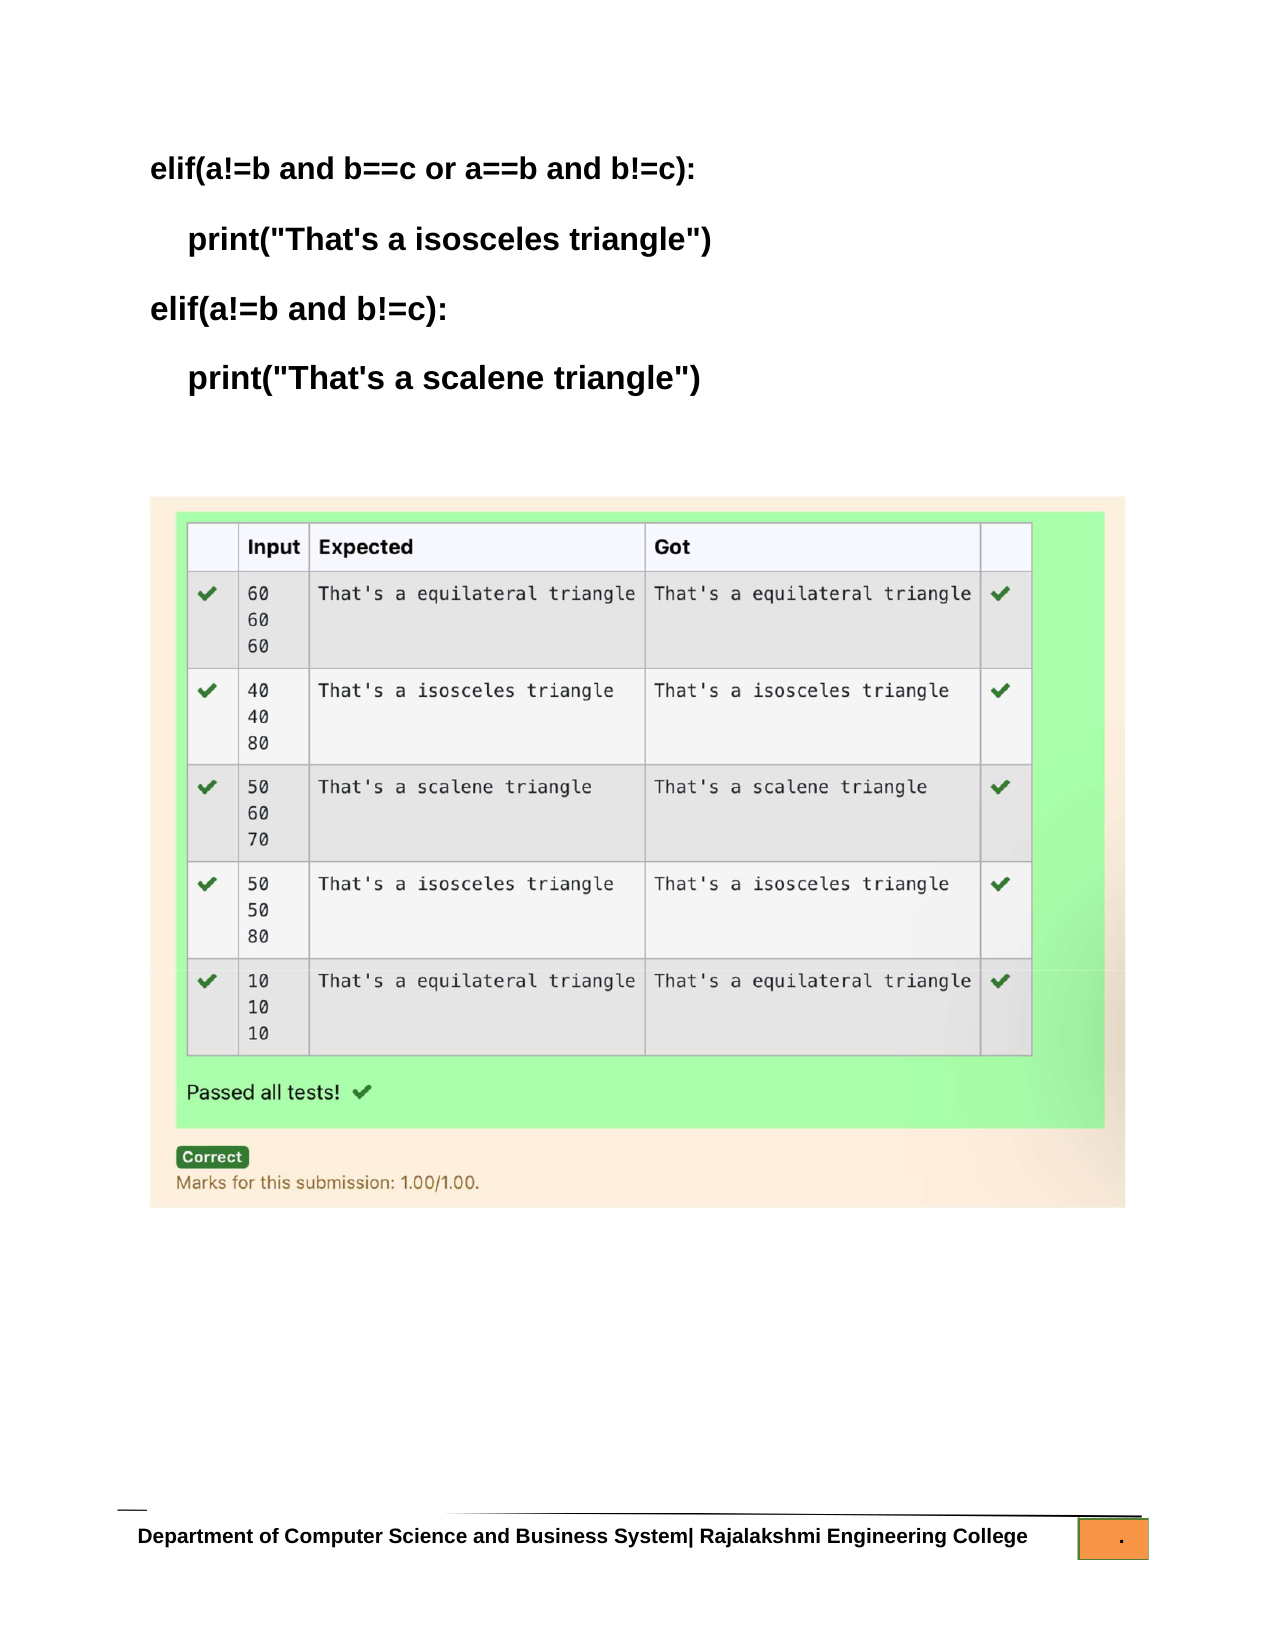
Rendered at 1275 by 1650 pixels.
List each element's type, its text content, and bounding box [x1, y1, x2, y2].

picture [117, 1443, 1149, 1560]
text print("That's a isosceles triangle") [187, 219, 1125, 257]
picture [149, 496, 1126, 1208]
text Department of Computer Science and Business System| Rajalakshmi Engineering College [137, 1524, 1073, 1548]
text print("That's a scalene triangle") [187, 358, 1125, 397]
text elif(a!=b and b==c or a==b and b!=c): [150, 150, 1125, 186]
text elif(a!=b and b!=c): [150, 289, 1125, 327]
